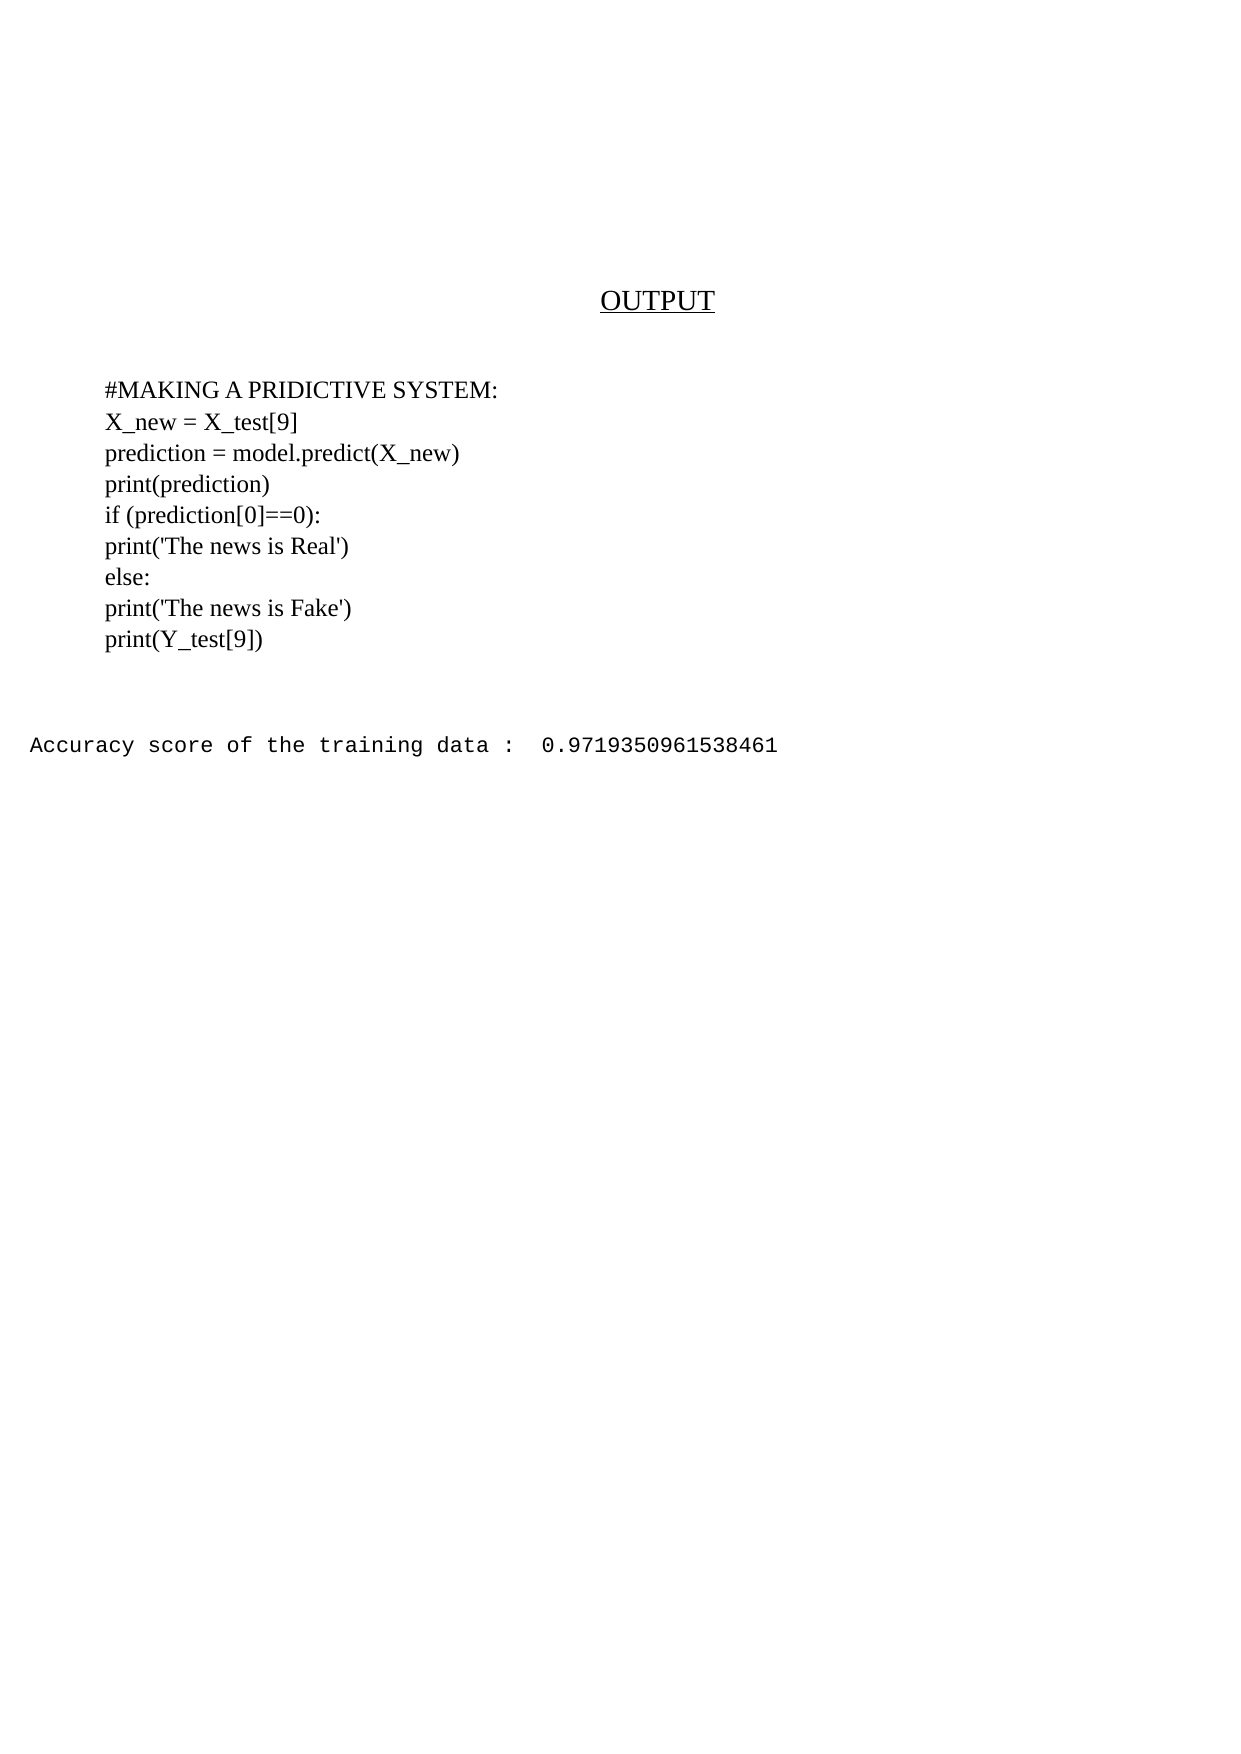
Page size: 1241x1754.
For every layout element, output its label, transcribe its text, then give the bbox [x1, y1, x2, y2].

list X_new = X_test[9] [104, 407, 1211, 435]
text Accuracy score of the training data : 0.9719350961538461 [29, 734, 1211, 758]
list #MAKING A PRIDICTIVE SYSTEM: [104, 376, 1211, 404]
list print('The news is Real') [104, 531, 1211, 559]
list print('The news is Fake') [104, 593, 1211, 622]
list print(Y_test[9]) [104, 624, 1211, 653]
list else: [104, 562, 1211, 591]
list if (prediction[0]==0): [104, 500, 1211, 528]
list prediction = model.predict(X_new) [104, 438, 1211, 466]
list OUTPUT [104, 283, 1211, 316]
list print(prediction) [104, 469, 1211, 497]
